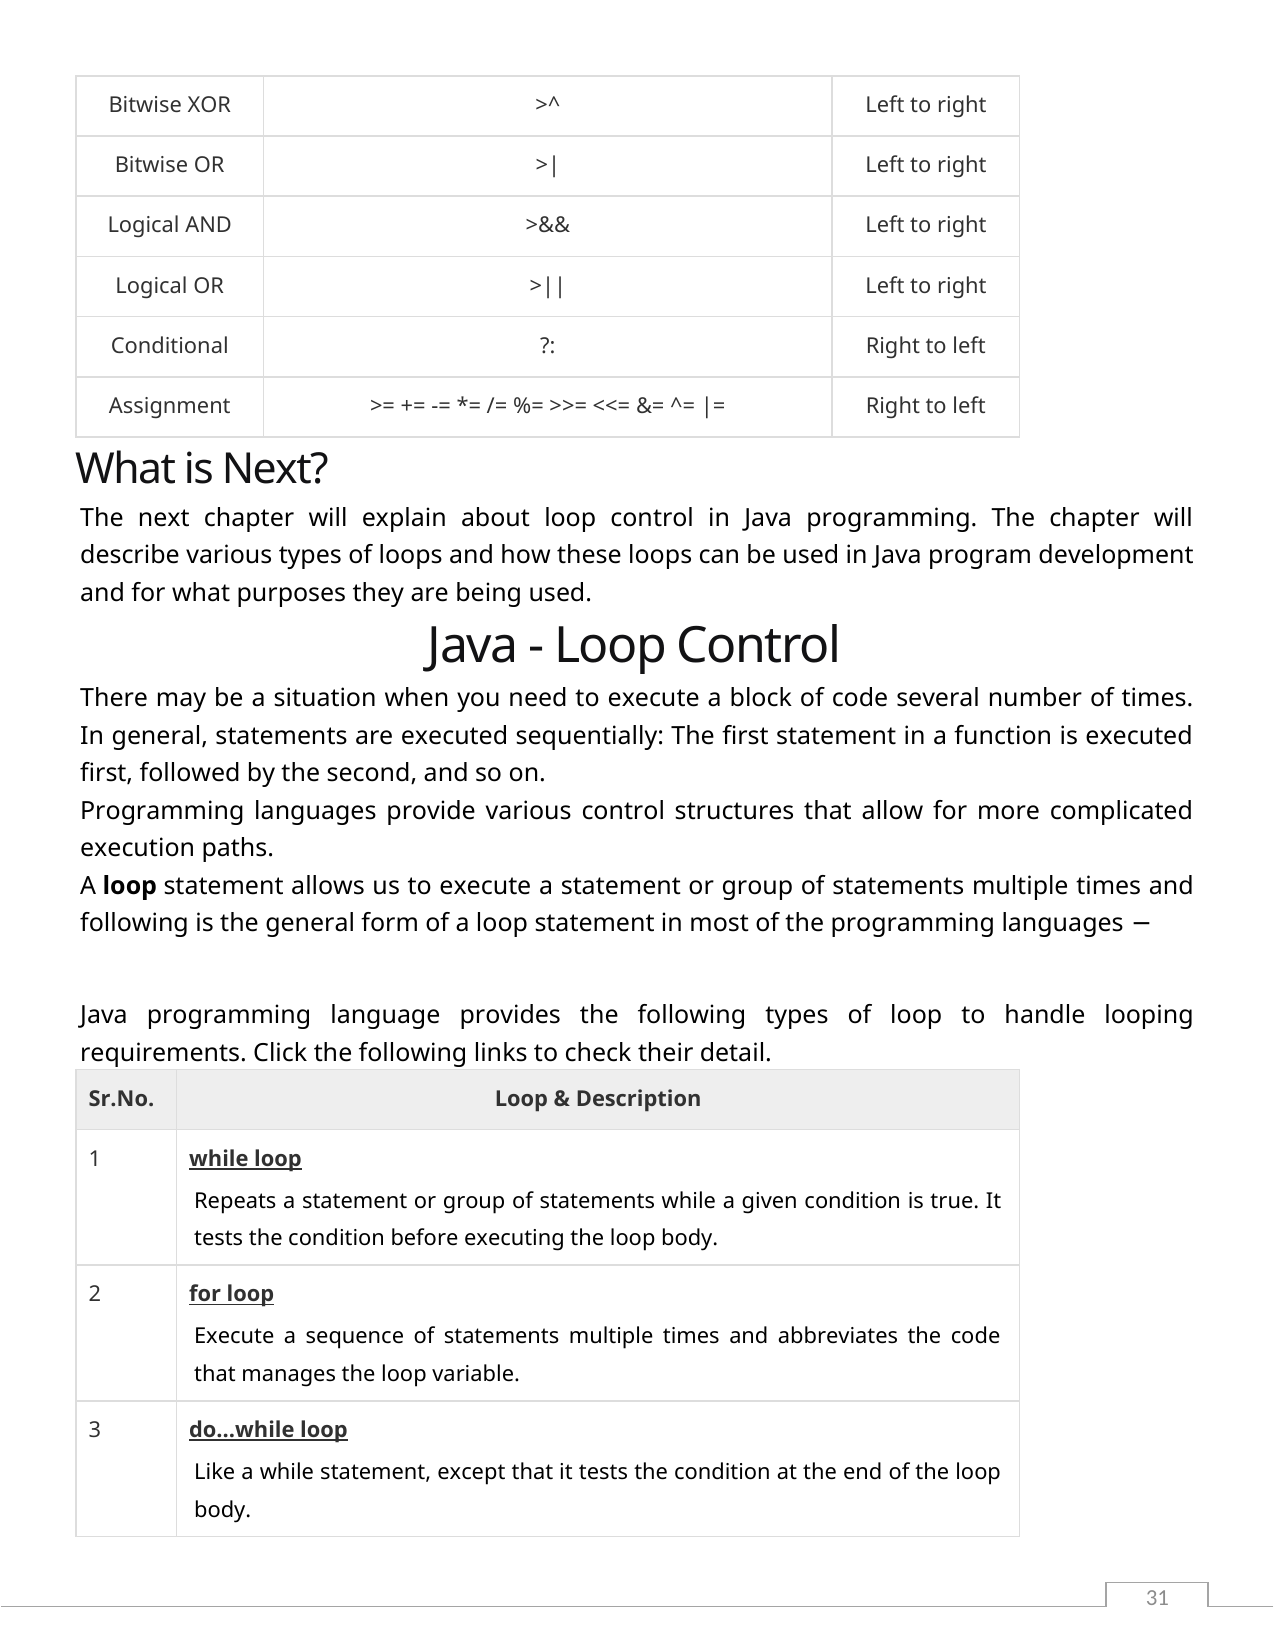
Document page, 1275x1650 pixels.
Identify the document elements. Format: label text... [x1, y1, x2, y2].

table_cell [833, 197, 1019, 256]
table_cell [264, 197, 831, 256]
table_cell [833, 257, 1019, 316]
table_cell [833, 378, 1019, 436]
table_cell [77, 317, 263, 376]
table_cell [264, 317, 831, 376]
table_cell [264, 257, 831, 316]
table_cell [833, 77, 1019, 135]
text Programming languages provide various control structures that allow for more complicated execution paths. [80, 789, 1195, 864]
subtitle What is Next? [75, 438, 1195, 496]
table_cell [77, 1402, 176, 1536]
subtitle Java - Loop Control [75, 608, 1195, 677]
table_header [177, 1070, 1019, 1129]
text A loop statement allows us to execute a statement or group of statements multiple times and following is the general form of a loop statement in most of the programming languages − [80, 864, 1195, 939]
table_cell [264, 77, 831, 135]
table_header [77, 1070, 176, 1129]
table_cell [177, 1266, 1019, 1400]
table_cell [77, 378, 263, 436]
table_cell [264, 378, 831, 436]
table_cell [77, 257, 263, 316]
text The next chapter will explain about loop control in Java programming. The chapter will describe various types of loops and how these loops can be used in Java program development and for what purposes they are being used. [80, 496, 1195, 608]
text Java programming language provides the following types of loop to handle looping requirements. Click the following links to check their detail. [80, 993, 1195, 1068]
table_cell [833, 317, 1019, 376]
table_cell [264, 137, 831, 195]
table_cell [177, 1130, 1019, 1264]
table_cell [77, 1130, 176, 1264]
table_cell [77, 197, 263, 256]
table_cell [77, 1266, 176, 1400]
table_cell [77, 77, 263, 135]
text There may be a situation when you need to execute a block of code several number of times. In general, statements are executed sequentially: The first statement in a function is executed first, followed by the second, and so on. [80, 677, 1195, 789]
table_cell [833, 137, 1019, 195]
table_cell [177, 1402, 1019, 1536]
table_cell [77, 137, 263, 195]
